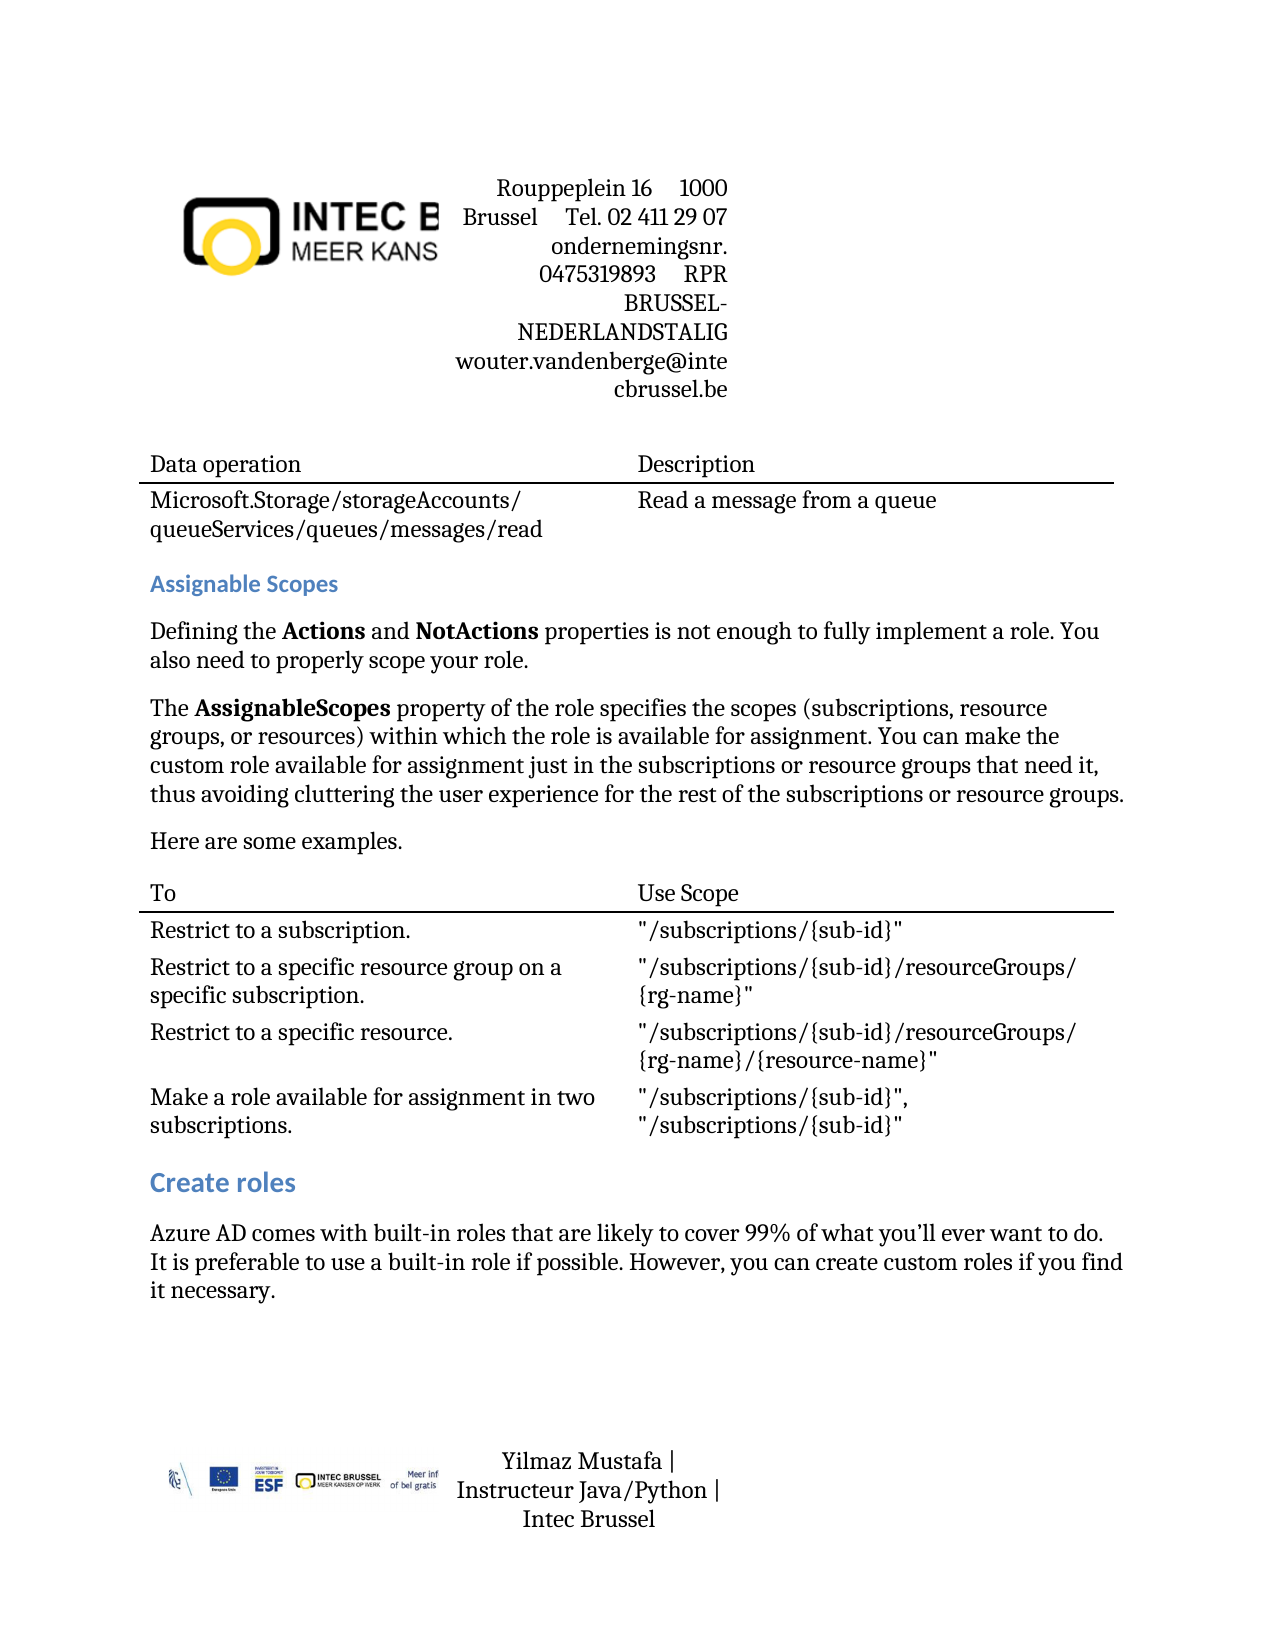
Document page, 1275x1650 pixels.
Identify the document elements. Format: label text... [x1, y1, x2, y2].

table_cell "/subscriptions/{sub-id}" [626, 913, 1114, 949]
table_header Description [626, 446, 1114, 482]
table_cell "/subscriptions/{sub-id}/resourceGroups/{rg-name}/{resource-name}" [626, 1014, 1114, 1079]
table_header Use Scope [626, 875, 1114, 911]
table_header To [139, 875, 626, 911]
subtitle Assignable Scopes [150, 568, 1125, 598]
table_cell Restrict to a specific resource group on a specific subscription. [139, 949, 626, 1014]
subtitle Create roles [150, 1164, 1125, 1200]
table_cell Restrict to a specific resource. [139, 1014, 626, 1079]
text Here are some examples. [150, 827, 1125, 856]
picture [168, 1447, 439, 1512]
table_cell Microsoft.Storage/storageAccounts/queueServices/queues/messages/read [139, 484, 626, 547]
picture [168, 174, 439, 293]
text Defining the Actions and NotActions properties is not enough to fully implement a role. You also need to properly scope your role. [150, 617, 1125, 675]
table_cell Restrict to a subscription. [139, 913, 626, 949]
table_cell Read a message from a queue [626, 484, 1114, 547]
table_header Data operation [139, 446, 626, 482]
table_cell "/subscriptions/{sub-id}", "/subscriptions/{sub-id}" [626, 1079, 1114, 1144]
table_cell Make a role available for assignment in two subscriptions. [139, 1079, 626, 1144]
text The AssignableScopes property of the role specifies the scopes (subscriptions, resource groups, or resources) within which the role is available for assignment. You can make the custom role available for assignment just in the subscriptions or resource groups that need it, thus avoiding cluttering the user experience for the rest of the subscriptions or resource groups. [150, 693, 1125, 808]
text Azure AD comes with built-in roles that are likely to cover 99% of what you’ll ever want to do. It is preferable to use a built-in role if possible. However, you can create custom roles if you find it necessary. [150, 1219, 1125, 1305]
table_cell "/subscriptions/{sub-id}/resourceGroups/{rg-name}" [626, 949, 1114, 1014]
